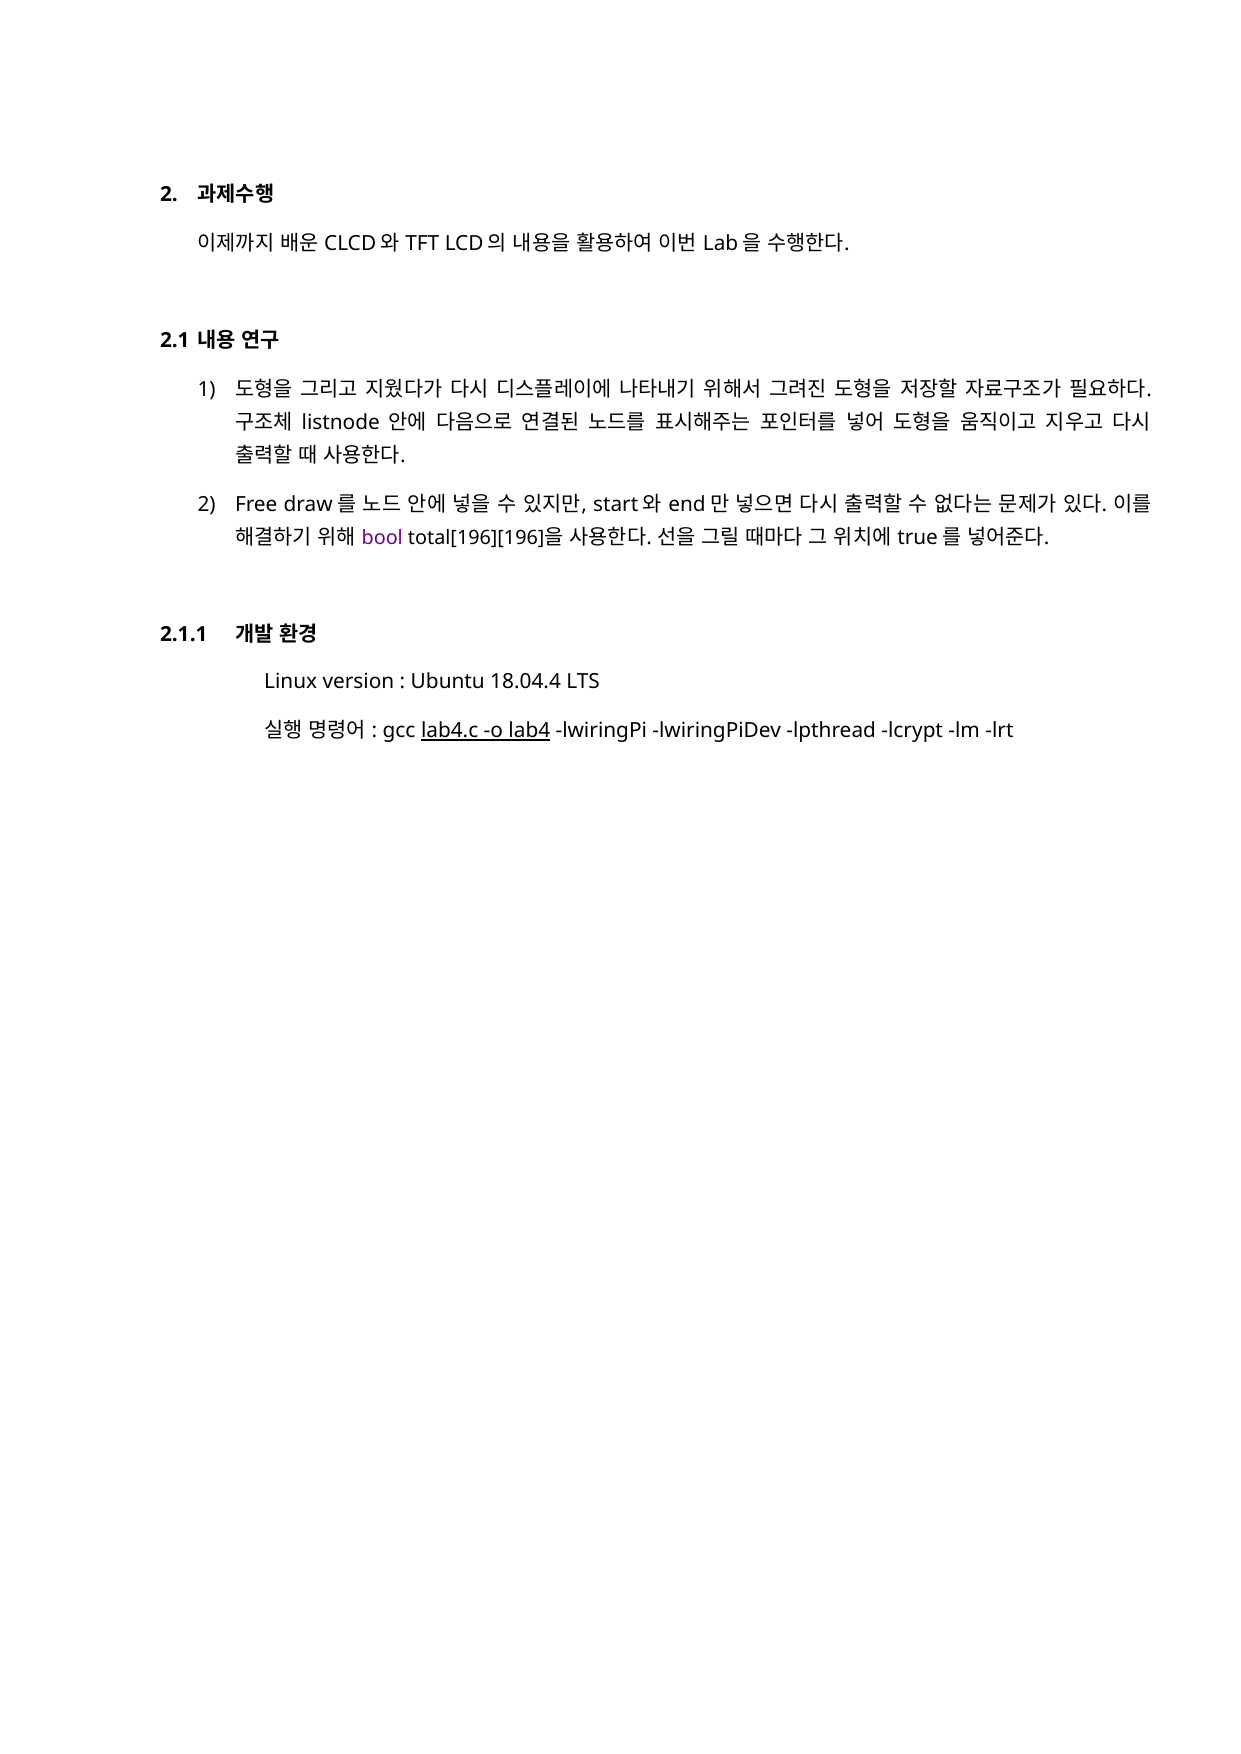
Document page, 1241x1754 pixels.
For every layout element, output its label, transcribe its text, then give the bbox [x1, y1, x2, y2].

list 과제수행 [160, 177, 1152, 207]
list Free draw를 노드 안에 넣을 수 있지만, start와 end만 넣으면 다시 출력할 수 없다는 문제가 있다. 이를 해결하기 위해 bool total[196][196]을 사용한다. 선을 그릴 때마다 그 위치에 true를 넣어준다. [197, 487, 1152, 550]
text Linux version : Ubuntu 18.04.4 LTS [264, 666, 1152, 694]
list 도형을 그리고 지웠다가 다시 디스플레이에 나타내기 위해서 그려진 도형을 저장할 자료구조가 필요하다. 구조체 listnode 안에 다음으로 연결된 노드를 표시해주는 포인터를 넣어 도형을 움직이고 지우고 다시 출력할 때 사용한다. [197, 373, 1152, 468]
text 이제까지 배운 CLCD와 TFT LCD의 내용을 활용하여 이번 Lab을 수행한다. [197, 227, 1152, 257]
list 내용 연구 [160, 323, 1152, 353]
list 개발 환경 [160, 617, 1152, 647]
text 실행 명령어 : gcc lab4.c -o lab4 -lwiringPi -lwiringPiDev -lpthread -lcrypt -lm -lrt [264, 713, 1152, 744]
